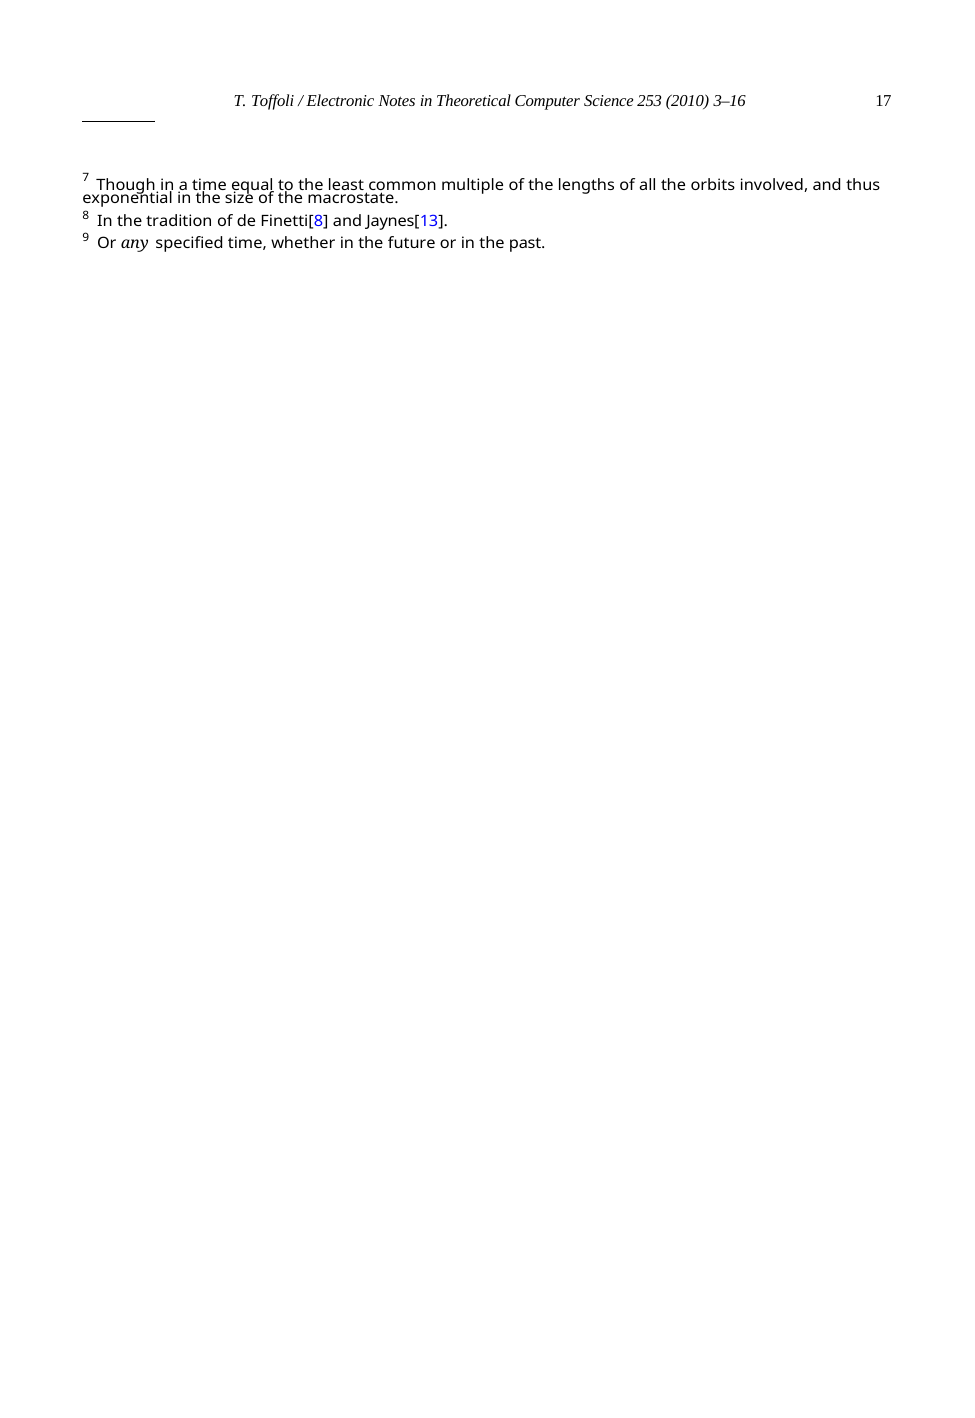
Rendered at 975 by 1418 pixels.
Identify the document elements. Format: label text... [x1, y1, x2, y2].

text 8 In the tradition of de Finetti[8] and Jaynes[13]. [82, 209, 917, 231]
text 9 Or any specified time, whether in the future or in the past. [82, 231, 917, 253]
text 7 Though in a time equal to the least common multiple of the lengths of all the orbits involved, and thus exponential in the size of the macrostate. [82, 177, 917, 208]
